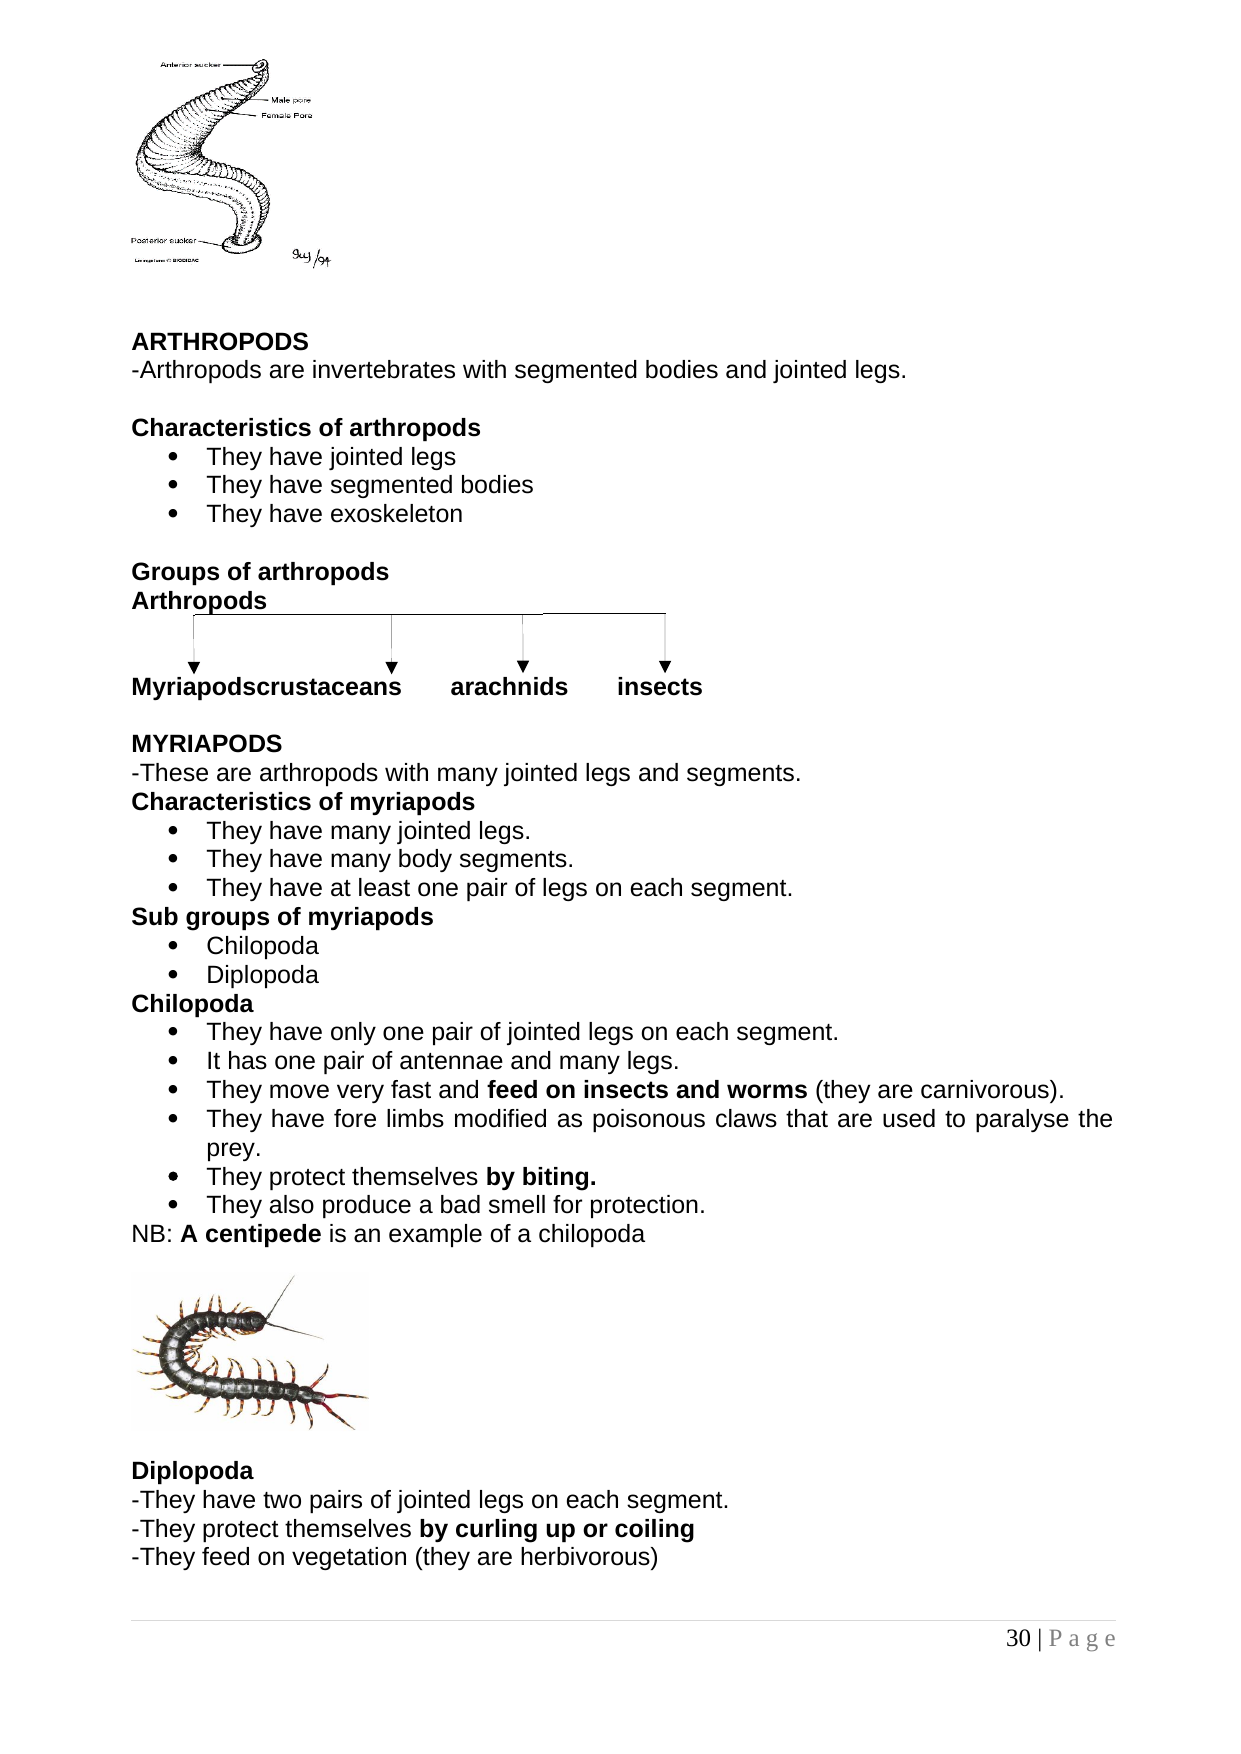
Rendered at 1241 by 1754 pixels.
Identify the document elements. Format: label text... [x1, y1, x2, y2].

text Sub groups of myriapods [131, 902, 1116, 931]
text -They have two pairs of jointed legs on each segment. [131, 1485, 1116, 1513]
list They have exoskeleton [169, 499, 1116, 528]
list They also produce a bad smell for protection. [169, 1190, 1116, 1219]
text -They protect themselves by curling up or coiling [131, 1513, 1116, 1542]
list They have many body segments. [169, 844, 1116, 873]
text -Arthropods are invertebrates with segmented bodies and jointed legs. [131, 355, 1116, 384]
list It has one pair of antennae and many legs. [169, 1046, 1116, 1075]
text Groups of arthropods [131, 557, 1116, 586]
list They have jointed legs [169, 442, 1116, 470]
text -They feed on vegetation (they are herbivorous) [131, 1542, 1116, 1571]
text ARTHROPODS [131, 327, 1116, 355]
text Arthropods [131, 586, 1116, 614]
text Chilopoda [131, 989, 1116, 1017]
text Myriapodscrustaceans arachnids insects [131, 672, 1116, 701]
list Diplopoda [169, 960, 1116, 989]
text -These are arthropods with many jointed legs and segments. [131, 758, 1116, 787]
list Chilopoda [169, 931, 1116, 960]
picture [131, 1248, 369, 1456]
text NB: A centipede is an example of a chilopoda [131, 1219, 1116, 1248]
picture [131, 57, 334, 269]
list They have segmented bodies [169, 470, 1116, 499]
list They have fore limbs modified as poisonous claws that are used to paralyse the prey. [169, 1104, 1116, 1162]
list They move very fast and feed on insects and worms (they are carnivorous). [169, 1075, 1116, 1104]
text Diplopoda [131, 1248, 1116, 1485]
list They have at least one pair of legs on each segment. [169, 873, 1116, 902]
list They have many jointed legs. [169, 816, 1116, 844]
text Characteristics of arthropods [131, 413, 1116, 442]
text MYRIAPODS [131, 729, 1116, 758]
list They have only one pair of jointed legs on each segment. [169, 1017, 1116, 1046]
text Characteristics of myriapods [131, 787, 1116, 816]
list They protect themselves by biting. [169, 1162, 1116, 1190]
